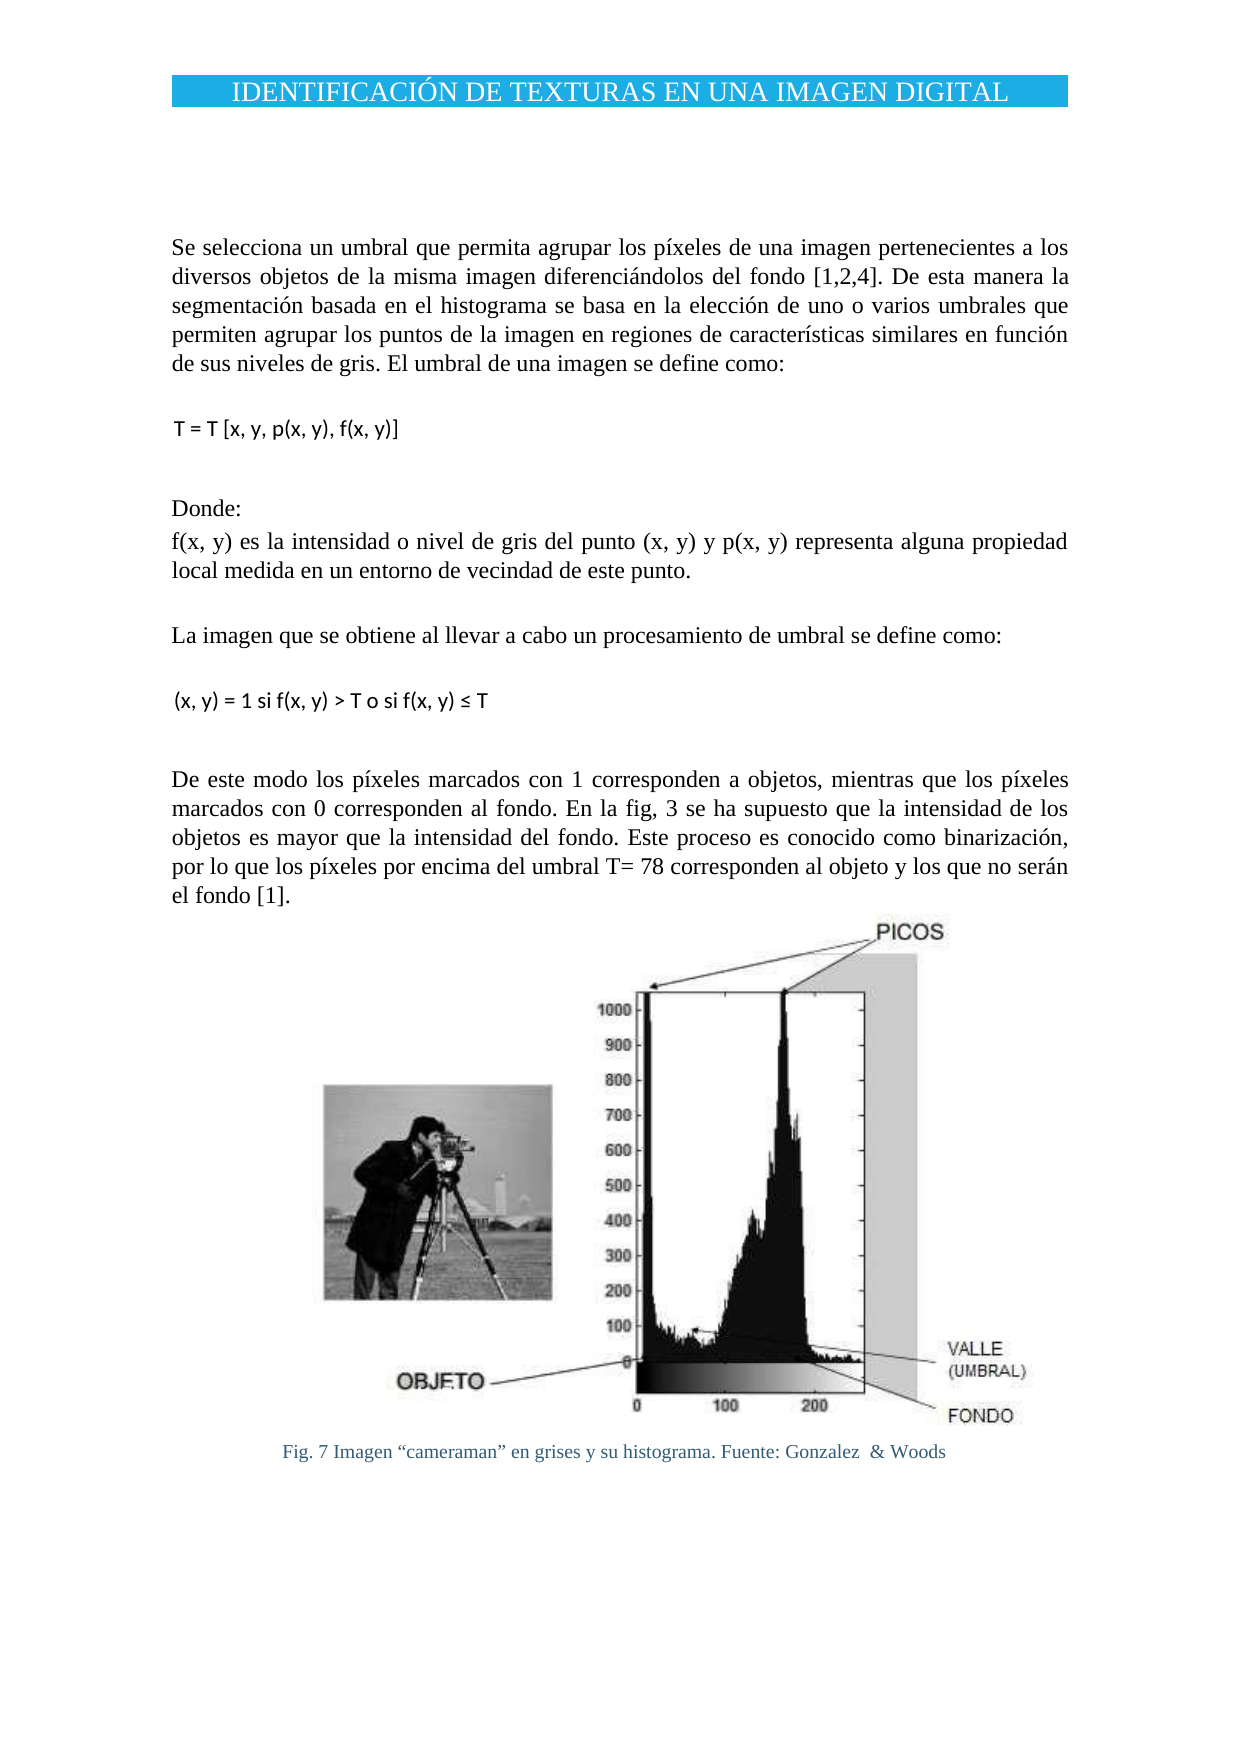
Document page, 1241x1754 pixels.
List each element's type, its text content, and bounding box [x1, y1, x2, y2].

text La imagen que se obtiene al llevar a cabo un procesamiento de umbral se define como: [171, 621, 1070, 648]
picture [288, 914, 1034, 1441]
text Donde: [171, 493, 1070, 521]
text f(x, y) es la intensidad o nivel de gris del punto (x, y) y p(x, y) representa alguna propiedad local medida en un entorno de vecindad de este punto. [171, 527, 1070, 583]
text Fig. 7 Imagen “cameraman” en grises y su histograma. Fuente: Gonzalez & Woods [282, 1440, 1095, 1463]
text (x, y) = 1 si f(x, y) > T o si f(x, y) ≤ T [173, 686, 1068, 714]
text Se selecciona un umbral que permita agrupar los píxeles de una imagen pertenecientes a los diversos objetos de la misma imagen diferenciándolos del fondo [1,2,4]. De esta manera la segmentación basada en el histograma se basa en la elección de uno o varios umbrales que permiten agrupar los puntos de la imagen en regiones de características similares en función de sus niveles de gris. El umbral de una imagen se define como: [171, 233, 1070, 377]
text T = T [x, y, p(x, y), f(x, y)] [173, 414, 1068, 443]
text De este modo los píxeles marcados con 1 corresponden a objetos, mientras que los píxeles marcados con 0 corresponden al fondo. En la fig, 3 se ha supuesto que la intensidad de los objetos es mayor que la intensidad del fondo. Este proceso es conocido como binarización, por lo que los píxeles por encima del umbral T= 78 corresponden al objeto y los que no serán el fondo [1]. [171, 765, 1070, 909]
